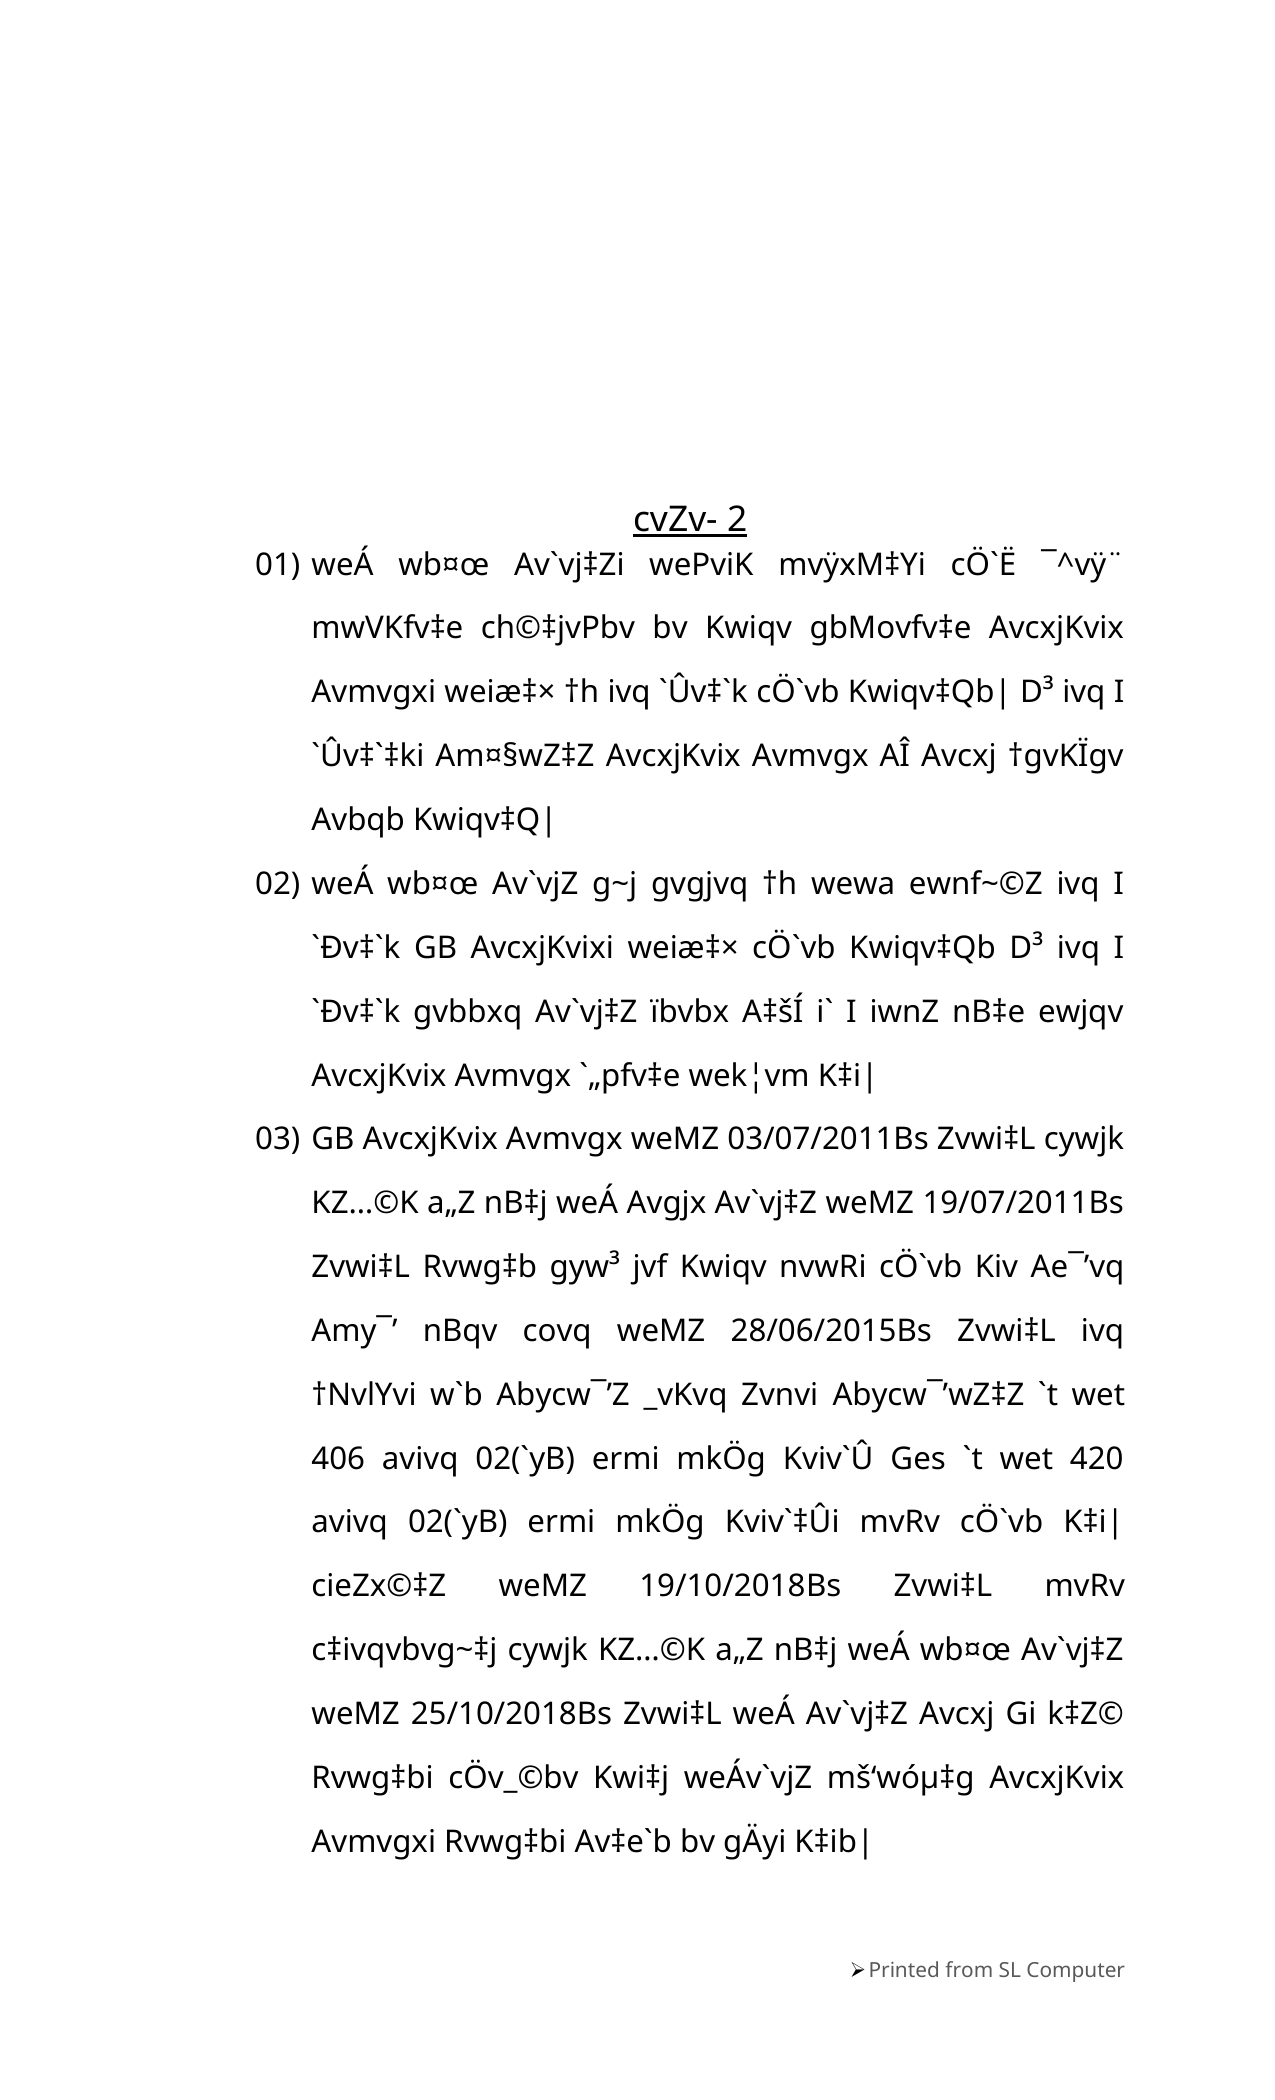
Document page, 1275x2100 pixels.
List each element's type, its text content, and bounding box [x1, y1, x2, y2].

list weÁ wb¤œ Av`vjZ g~j gvgjvq †h wewa ewnf~©Z ivq I `Ðv‡`k GB AvcxjKvixi weiæ‡× cÖ`vb Kwiqv‡Qb D³ ivq I `Ðv‡`k gvbbxq Av`vj‡Z ïbvbx A‡šÍ i` I iwnZ nB‡e ewjqv AvcxjKvix Avmvgx `„pfv‡e wek¦vm K‡i| [255, 861, 1125, 1095]
list weÁ wb¤œ Av`vj‡Zi wePviK mvÿxM‡Yi cÖ`Ë ¯^vÿ¨ mwVKfv‡e ch©‡jvPbv bv Kwiqv gbMovfv‡e AvcxjKvix Avmvgxi weiæ‡× †h ivq `Ûv‡`k cÖ`vb Kwiqv‡Qb| D³ ivq I `Ûv‡`‡ki Am¤§wZ‡Z AvcxjKvix Avmvgx AÎ Avcxj †gvKÏgv Avbqb Kwiqv‡Q| [255, 542, 1125, 840]
list GB AvcxjKvix Avmvgx weMZ 03/07/2011Bs Zvwi‡L cywjk KZ…©K a„Z nB‡j weÁ Avgjx Av`vj‡Z weMZ 19/07/2011Bs Zvwi‡L Rvwg‡b gyw³ jvf Kwiqv nvwRi cÖ`vb Kiv Ae¯’vq Amy¯’ nBqv covq weMZ 28/06/2015Bs Zvwi‡L ivq †NvlYvi w`b Abycw¯’Z _vKvq Zvnvi Abycw¯’wZ‡Z `t wet 406 avivq 02(`yB) ermi mkÖg Kviv`Û Ges `t wet 420 avivq 02(`yB) ermi mkÖg Kviv`‡Ûi mvRv cÖ`vb K‡i| cieZx©‡Z weMZ 19/10/2018Bs Zvwi‡L mvRv c‡ivqvbvg~‡j cywjk KZ…©K a„Z nB‡j weÁ wb¤œ Av`vj‡Z weMZ 25/10/2018Bs Zvwi‡L weÁ Av`vj‡Z Avcxj Gi k‡Z© Rvwg‡bi cÖv_©bv Kwi‡j weÁv`vjZ mš‘wóµ‡g AvcxjKvix Avmvgxi Rvwg‡bi Av‡e`b bv gÄyi K‡ib| [255, 1116, 1125, 1861]
